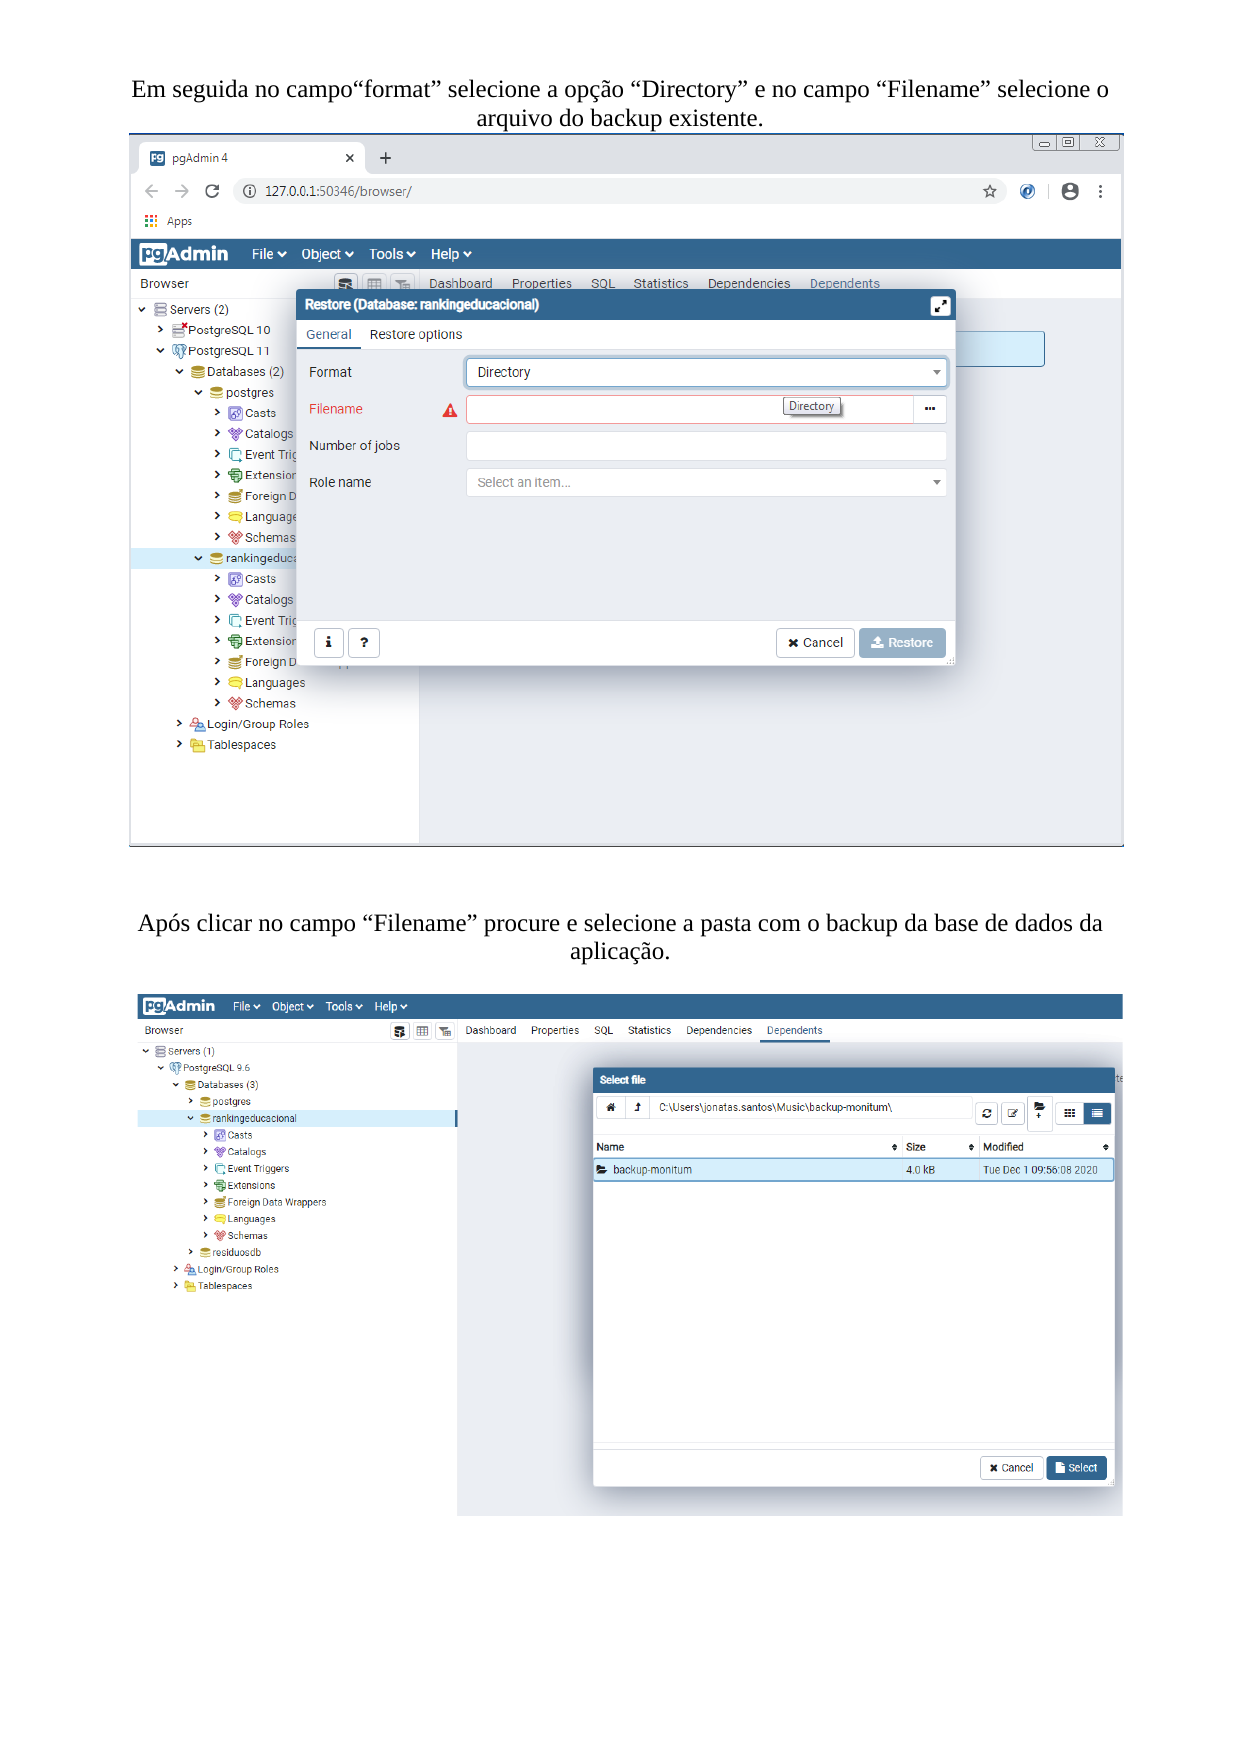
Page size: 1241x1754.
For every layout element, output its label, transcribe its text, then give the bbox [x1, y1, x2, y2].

text Em seguida no campo“format” selecione a opção “Directory” e no campo “Filename” selecione o arquivo do backup existente. [118, 74, 1122, 131]
picture [137, 994, 1123, 1516]
text Após clicar no campo “Filename” procure e selecione a pasta com o backup da base de dados da aplicação. [118, 908, 1122, 965]
picture [129, 133, 1124, 847]
